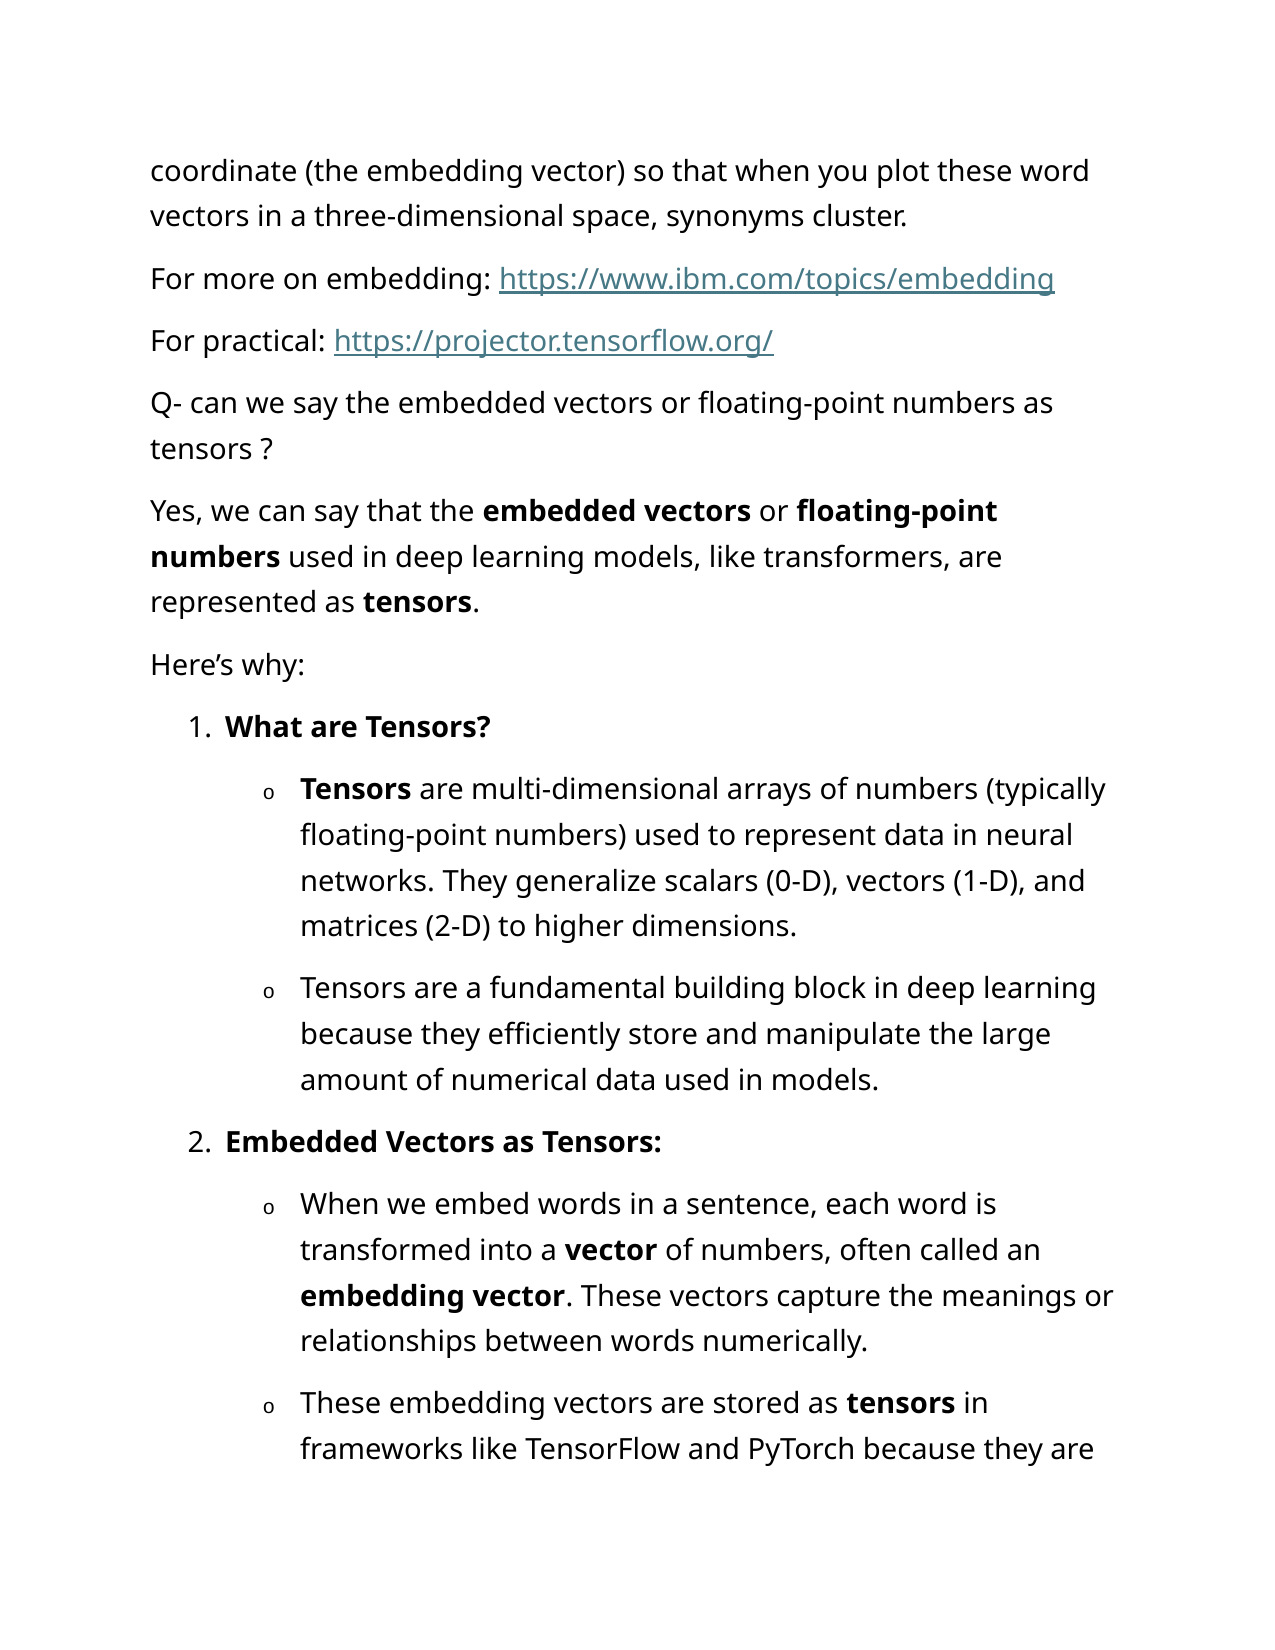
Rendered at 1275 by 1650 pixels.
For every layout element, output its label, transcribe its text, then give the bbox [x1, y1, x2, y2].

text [150, 150, 1125, 235]
text Here’s why: [150, 644, 1125, 684]
list Tensors are multi-dimensional arrays of numbers (typically floating-point numbers) used to represent data in neural networks. They generalize scalars (0-D), vectors (1-D), and matrices (2-D) to higher dimensions. [262, 768, 1125, 945]
list When we embed words in a sentence, each word is transformed into a vector of numbers, often called an embedding vector. These vectors capture the meanings or relationships between words numerically. [262, 1183, 1125, 1360]
list What are Tensors? [187, 706, 1125, 746]
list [262, 1383, 1125, 1468]
text Yes, we can say that the embedded vectors or floating-point numbers used in deep learning models, like transformers, are represented as tensors. [150, 490, 1125, 621]
list Tensors are a fundamental building block in deep learning because they efficiently store and manipulate the large amount of numerical data used in models. [262, 968, 1125, 1099]
list Embedded Vectors as Tensors: [187, 1121, 1125, 1161]
text For practical: https://projector.tensorflow.org/ [150, 320, 1125, 360]
text For more on embedding: https://www.ibm.com/topics/embedding [150, 258, 1125, 298]
text Q- can we say the embedded vectors or floating-point numbers as tensors ? [150, 382, 1125, 468]
